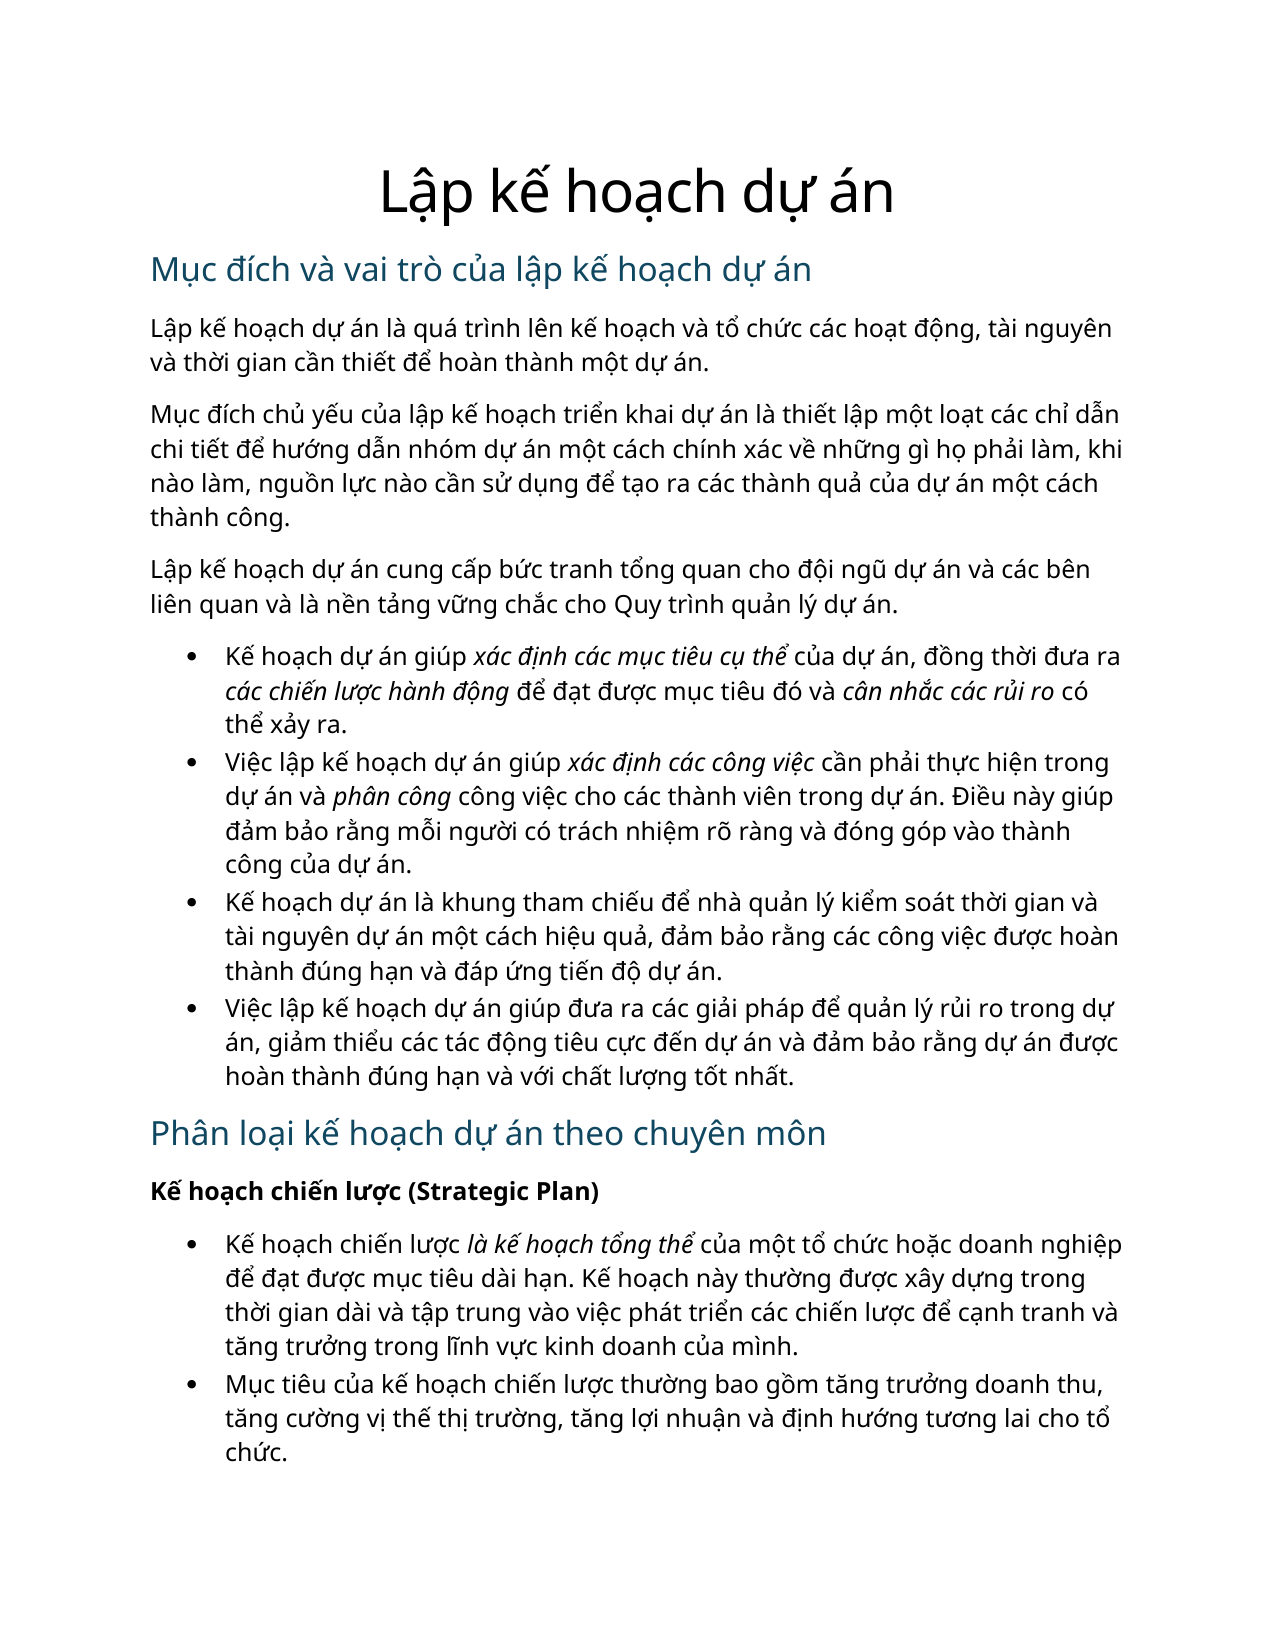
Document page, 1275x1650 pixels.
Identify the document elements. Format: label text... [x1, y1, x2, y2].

text Lập kế hoạch dự án cung cấp bức tranh tổng quan cho đội ngũ dự án và các bên liên quan và là nền tảng vững chắc cho Quy trình quản lý dự án. [150, 552, 1125, 620]
list Việc lập kế hoạch dự án giúp xác định các công việc cần phải thực hiện trong dự án và phân công công việc cho các thành viên trong dự án. Điều này giúp đảm bảo rằng mỗi người có trách nhiệm rõ ràng và đóng góp vào thành công của dự án. [187, 745, 1125, 881]
text Mục đích chủ yếu của lập kế hoạch triển khai dự án là thiết lập một loạt các chỉ dẫn chi tiết để hướng dẫn nhóm dự án một cách chính xác về những gì họ phải làm, khi nào làm, nguồn lực nào cần sử dụng để tạo ra các thành quả của dự án một cách thành công. [150, 397, 1125, 533]
title Lập kế hoạch dự án [150, 150, 1125, 229]
list Kế hoạch chiến lược là kế hoạch tổng thể của một tổ chức hoặc doanh nghiệp để đạt được mục tiêu dài hạn. Kế hoạch này thường được xây dựng trong thời gian dài và tập trung vào việc phát triển các chiến lược để cạnh tranh và tăng trưởng trong lĩnh vực kinh doanh của mình. [187, 1227, 1125, 1363]
text Lập kế hoạch dự án là quá trình lên kế hoạch và tổ chức các hoạt động, tài nguyên và thời gian cần thiết để hoàn thành một dự án. [150, 310, 1125, 378]
list Việc lập kế hoạch dự án giúp đưa ra các giải pháp để quản lý rủi ro trong dự án, giảm thiểu các tác động tiêu cực đến dự án và đảm bảo rằng dự án được hoàn thành đúng hạn và với chất lượng tốt nhất. [187, 991, 1125, 1093]
subtitle Phân loại kế hoạch dự án theo chuyên môn [150, 1110, 1125, 1155]
list Kế hoạch dự án giúp xác định các mục tiêu cụ thể của dự án, đồng thời đưa ra các chiến lược hành động để đạt được mục tiêu đó và cân nhắc các rủi ro có thể xảy ra. [187, 639, 1125, 741]
subtitle Mục đích và vai trò của lập kế hoạch dự án [150, 246, 1125, 292]
list Kế hoạch dự án là khung tham chiếu để nhà quản lý kiểm soát thời gian và tài nguyên dự án một cách hiệu quả, đảm bảo rằng các công việc được hoàn thành đúng hạn và đáp ứng tiến độ dự án. [187, 885, 1125, 987]
text Kế hoạch chiến lược (Strategic Plan) [150, 1174, 1125, 1208]
list Mục tiêu của kế hoạch chiến lược thường bao gồm tăng trưởng doanh thu, tăng cường vị thế thị trường, tăng lợi nhuận và định hướng tương lai cho tổ chức. [187, 1367, 1125, 1469]
